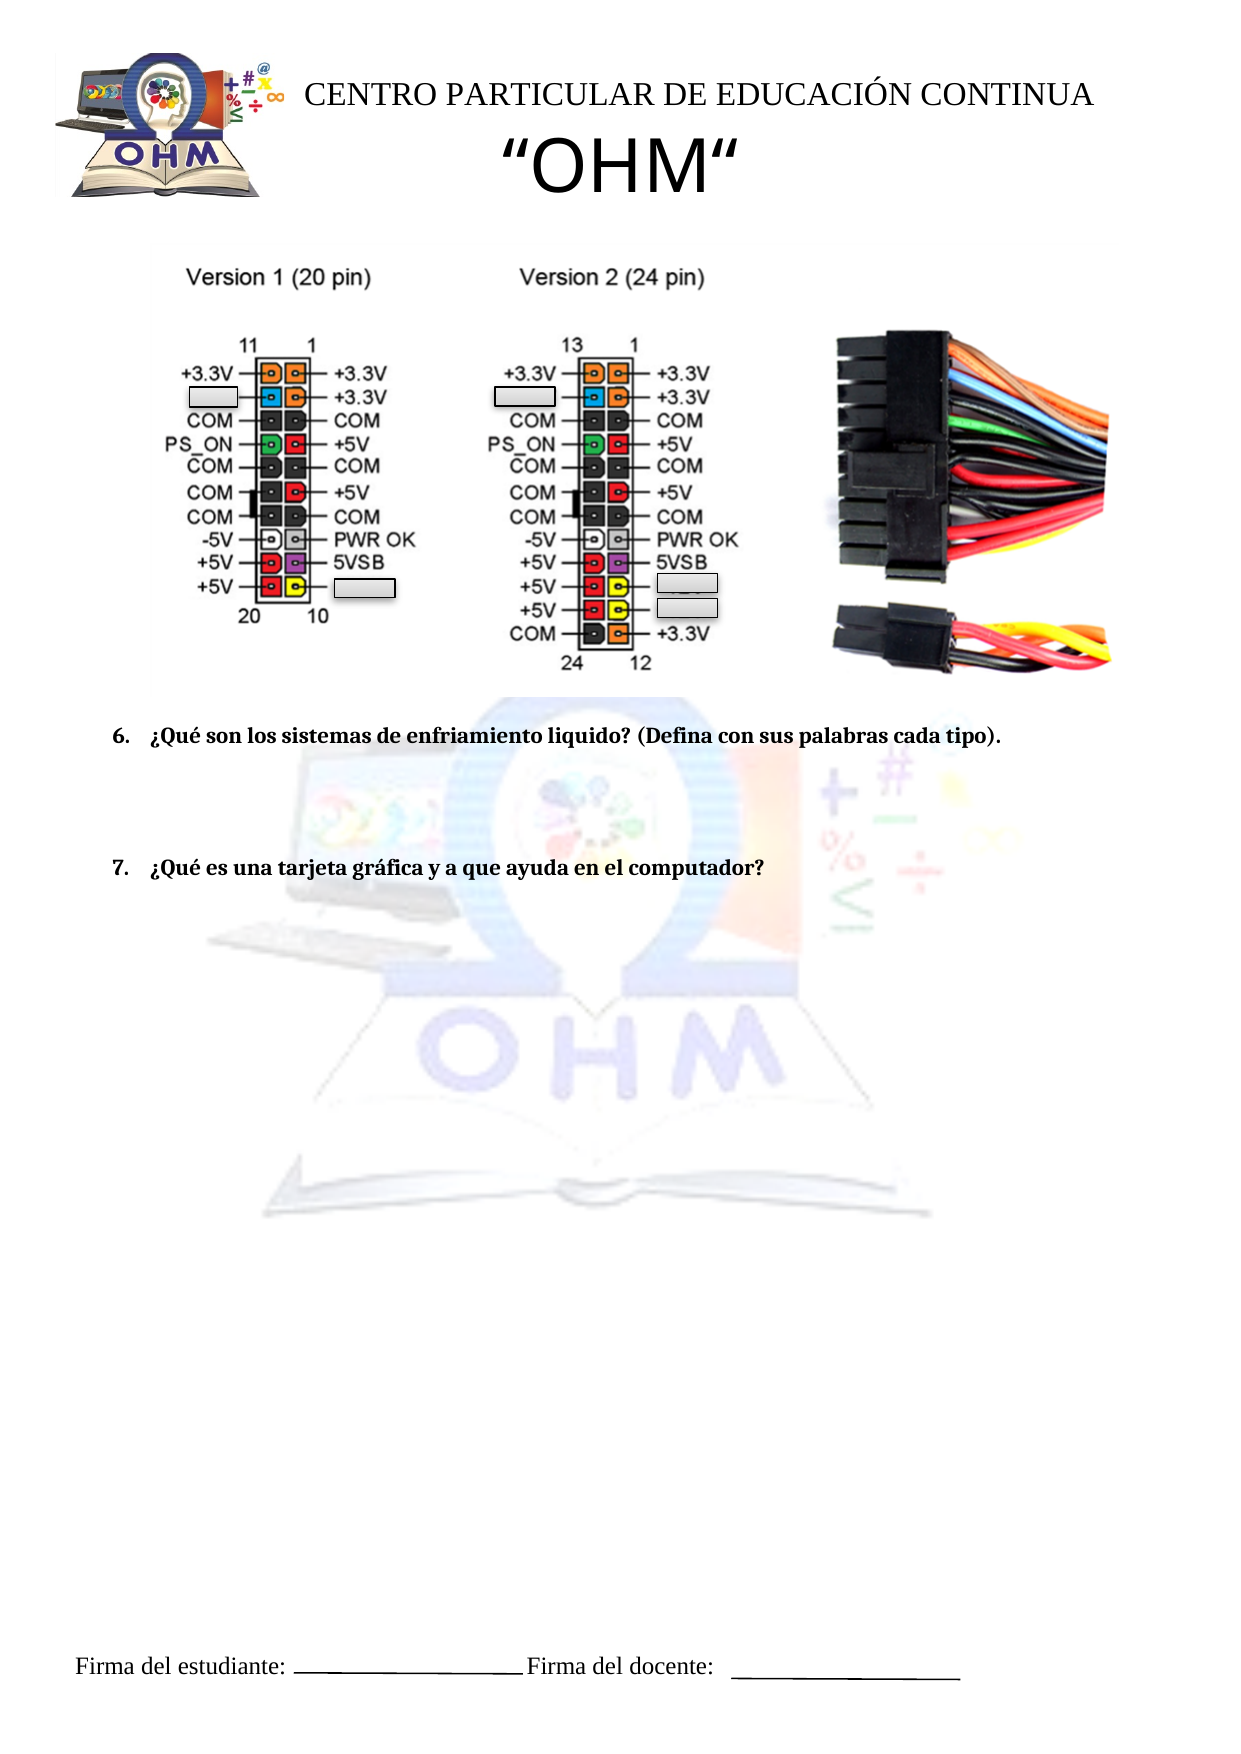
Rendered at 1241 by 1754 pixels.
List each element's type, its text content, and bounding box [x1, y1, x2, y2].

picture [150, 243, 1119, 697]
picture [55, 53, 285, 197]
list ¿Qué son los sistemas de enfriamiento liquido? (Defina con sus palabras cada tipo). [112, 722, 1165, 749]
list ¿Qué es una tarjeta gráfica y a que ayuda en el computador? [112, 854, 1165, 881]
